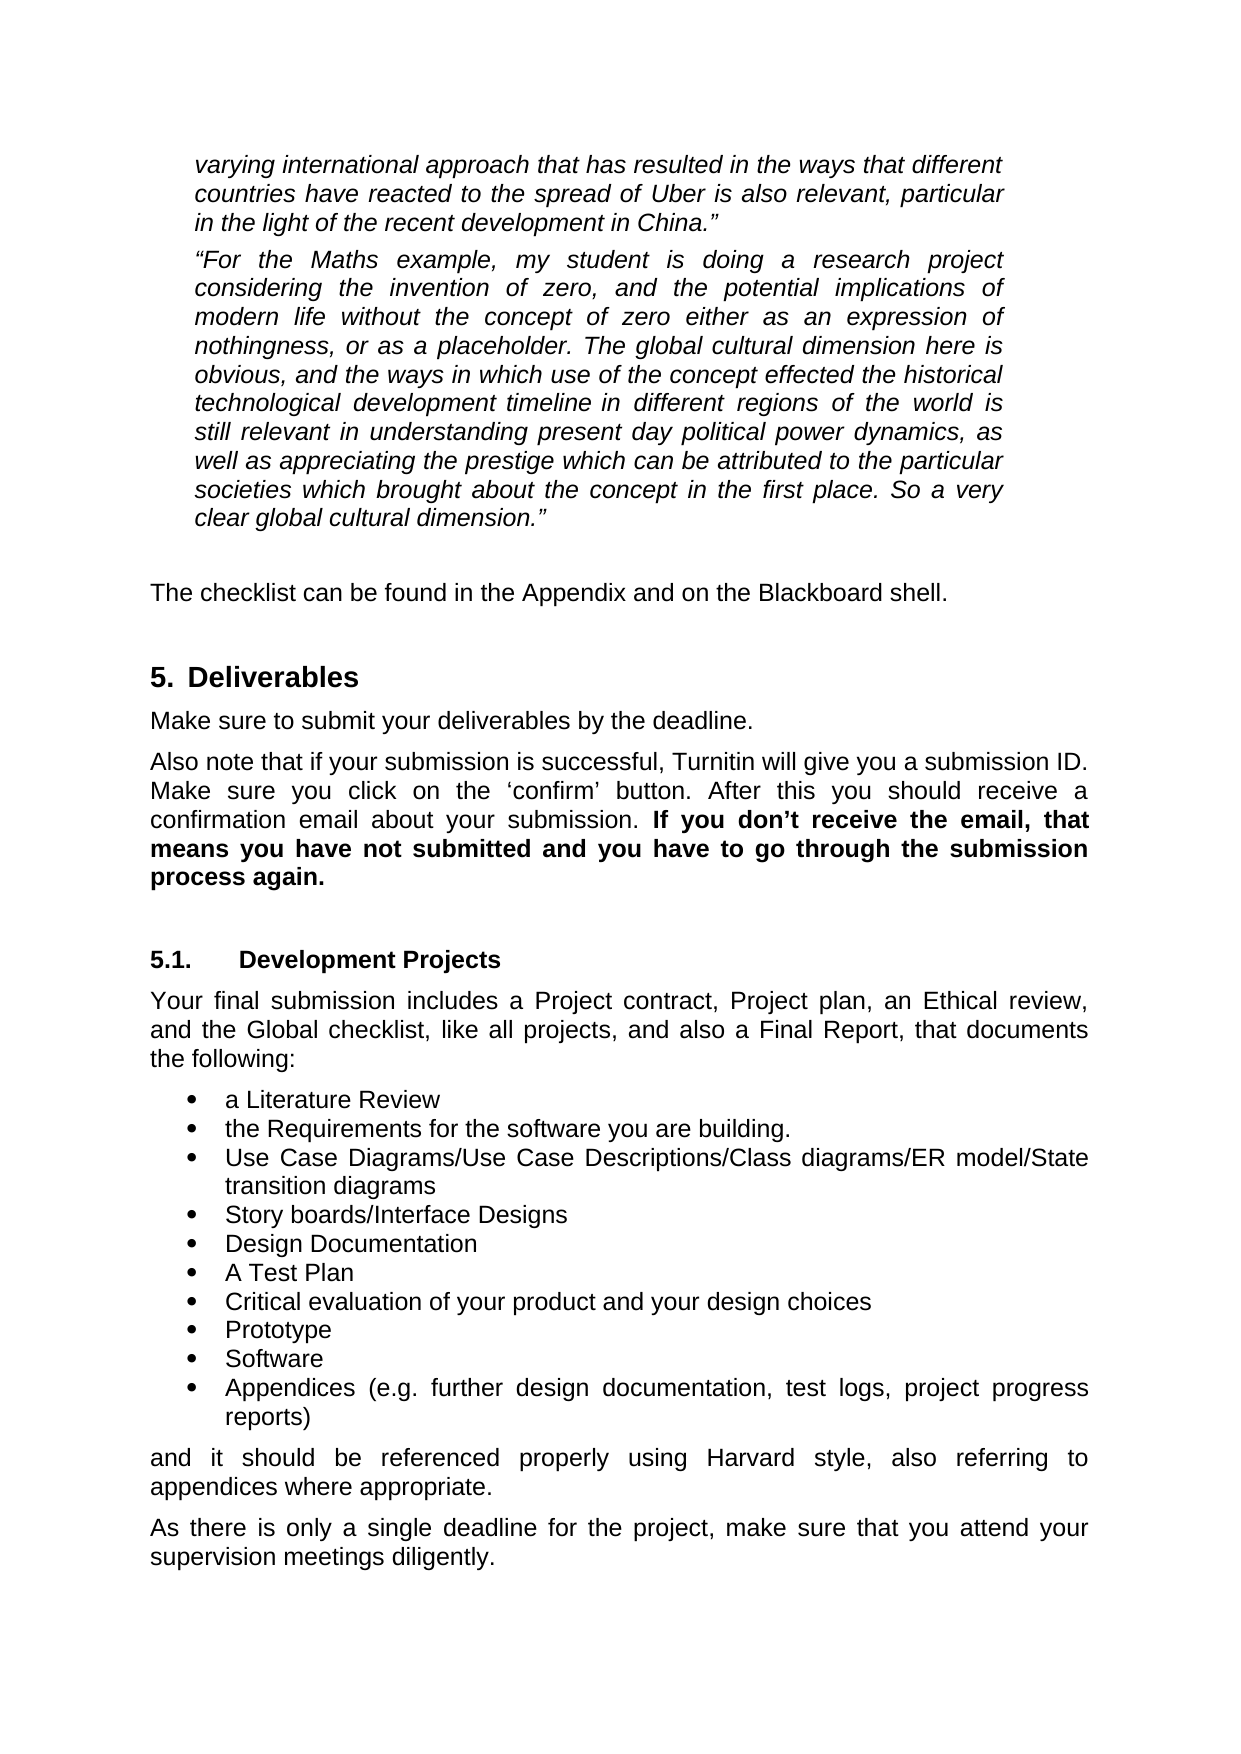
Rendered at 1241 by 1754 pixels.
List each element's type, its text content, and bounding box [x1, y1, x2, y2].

list Software [187, 1344, 1090, 1373]
list Appendices (e.g. further design documentation, test logs, project progress reports) [187, 1373, 1090, 1431]
text and it should be referenced properly using Harvard style, also referring to appendices where appropriate. [150, 1443, 1090, 1501]
text Also note that if your submission is successful, Turnitin will give you a submission ID. Make sure you click on the ‘confirm’ button. After this you should receive a confirmation email about your submission. If you don’t receive the email, that means you have not submitted and you have to go through the submission process again. [150, 747, 1090, 891]
list Prototype [187, 1316, 1090, 1344]
list the Requirements for the software you are building. [187, 1114, 1090, 1142]
text The checklist can be found in the Appendix and on the Blackboard shell. [150, 577, 1090, 606]
list Critical evaluation of your product and your design choices [187, 1287, 1090, 1316]
text As there is only a single deadline for the project, make sure that you attend your supervision meetings diligently. [150, 1513, 1090, 1571]
text “For the Maths example, my student is doing a research project considering the invention of zero, and the potential implications of modern life without the concept of zero either as an expression of nothingness, or as a placeholder. The global cultural dimension here is obvious, and the ways in which use of the concept effected the historical technological development timeline in different regions of the world is still relevant in understanding present day political power dynamics, as well as appreciating the prestige which can be attributed to the particular societies which brought about the concept in the first place. So a very clear global cultural dimension.” [194, 244, 1006, 532]
list Story boards/Interface Designs [187, 1200, 1090, 1229]
subtitle Development Projects [150, 945, 1090, 973]
list Design Documentation [187, 1229, 1090, 1258]
text Make sure to submit your deliverables by the deadline. [150, 706, 1090, 735]
text Your final submission includes a Project contract, Project plan, an Ethical review, and the Global checklist, like all projects, and also a Final Report, that documents the following: [150, 986, 1090, 1072]
subtitle Deliverables [150, 660, 1090, 693]
list a Literature Review [187, 1085, 1090, 1114]
list Use Case Diagrams/Use Case Descriptions/Class diagrams/ER model/State transition diagrams [187, 1142, 1090, 1200]
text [194, 150, 1006, 236]
list A Test Plan [187, 1258, 1090, 1287]
